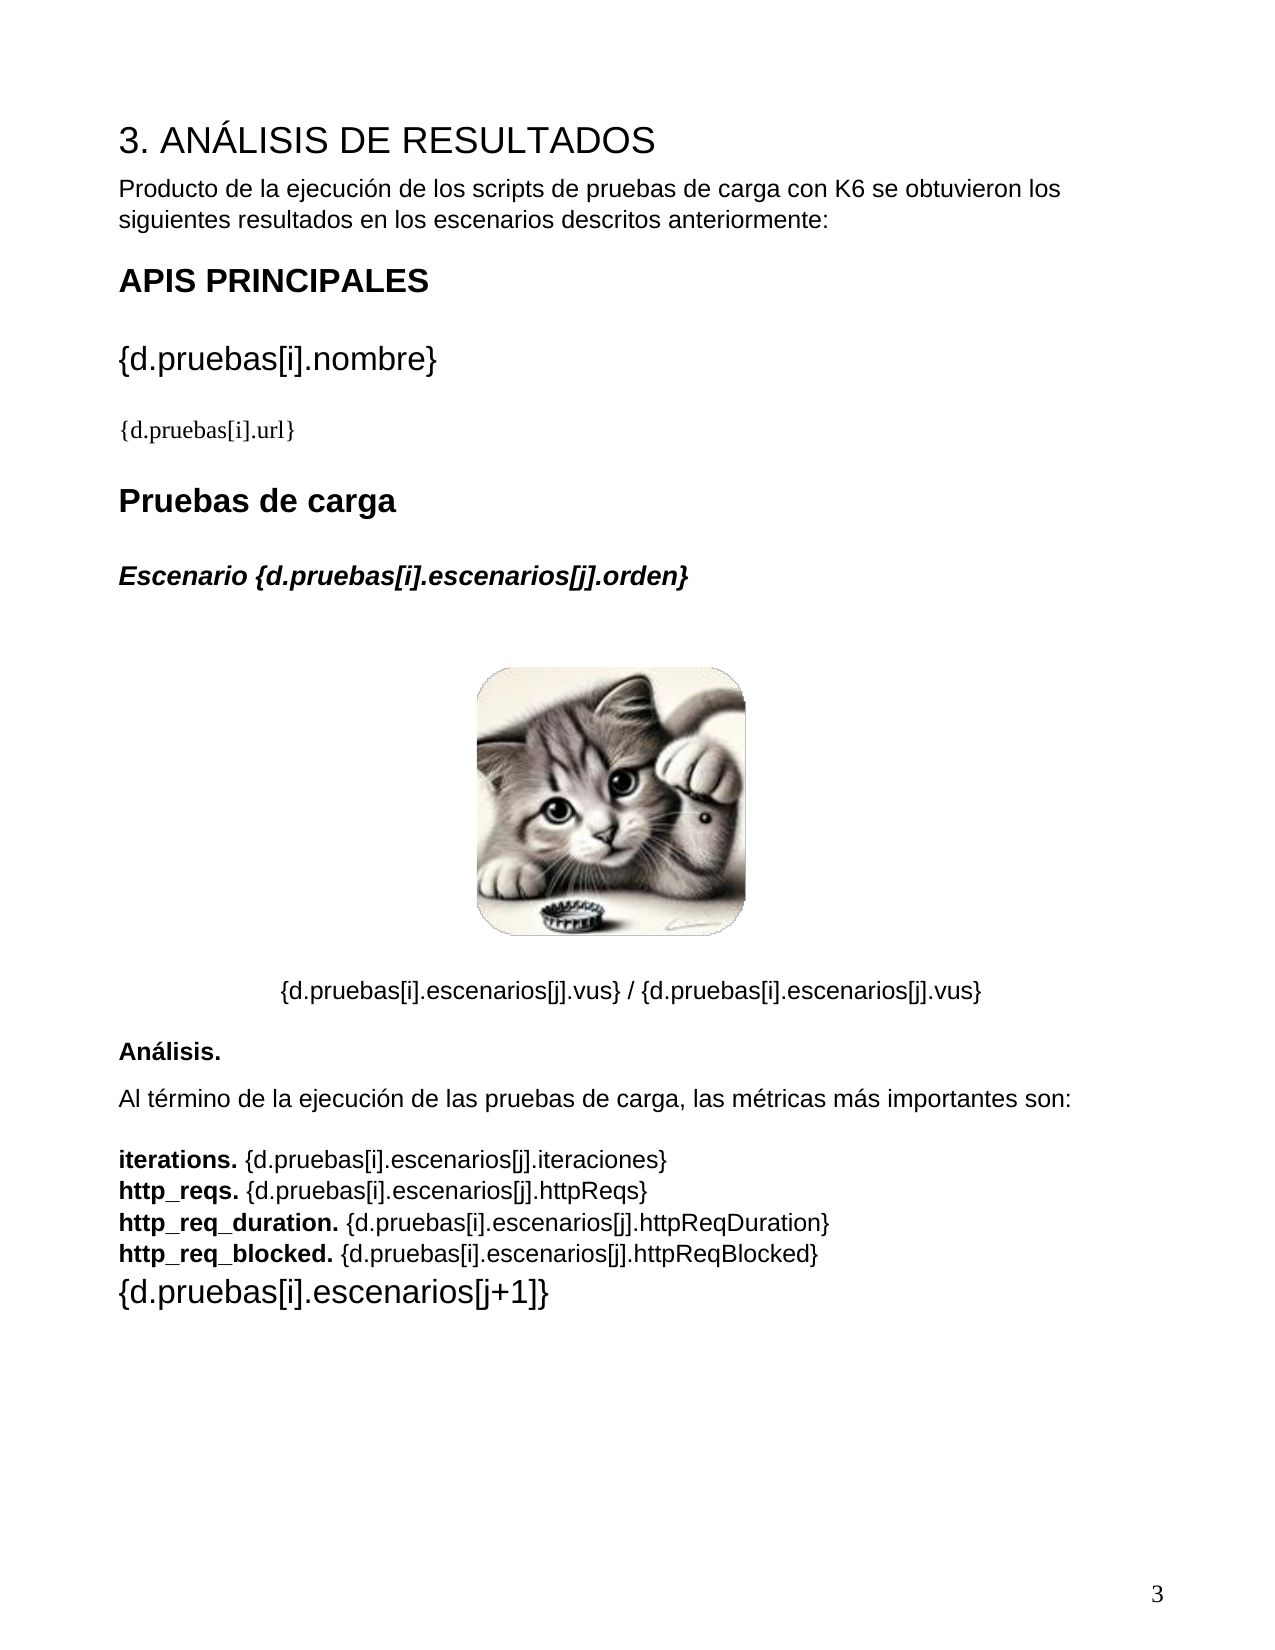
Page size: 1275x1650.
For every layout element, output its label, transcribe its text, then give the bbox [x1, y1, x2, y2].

text 3. ANÁLISIS DE RESULTADOS [118, 118, 1166, 161]
text {d.pruebas[i].url} [118, 415, 1166, 444]
text 3 [118, 1579, 1163, 1608]
text iterations. {d.pruebas[i].escenarios[j].iteraciones} http_reqs. {d.pruebas[i].escenarios[j].httpReqs} http_req_duration. {d.pruebas[i].escenarios[j].httpReqDuration} http_req_blocked. {d.pruebas[i].escenarios[j].httpReqBlocked} {d.pruebas[i].escenarios[j+1]} [118, 1145, 851, 1310]
text APIS PRINCIPALES [118, 261, 1166, 299]
text Escenario {d.pruebas[i].escenarios[j].orden} [118, 560, 1166, 591]
text Análisis. [118, 1037, 1166, 1065]
text Producto de la ejecución de los scripts de pruebas de carga con K6 se obtuvieron los siguientes resultados en los escenarios descritos anteriormente: [118, 174, 1166, 234]
text {d.pruebas[i].nombre} [118, 339, 1166, 378]
text {d.pruebas[i].escenarios[j].vus} / {d.pruebas[i].escenarios[j].vus} [280, 976, 1166, 1005]
text Al término de la ejecución de las pruebas de carga, las métricas más importantes son: [118, 1084, 1166, 1113]
text Pruebas de carga [118, 481, 1166, 519]
picture [476, 667, 749, 939]
